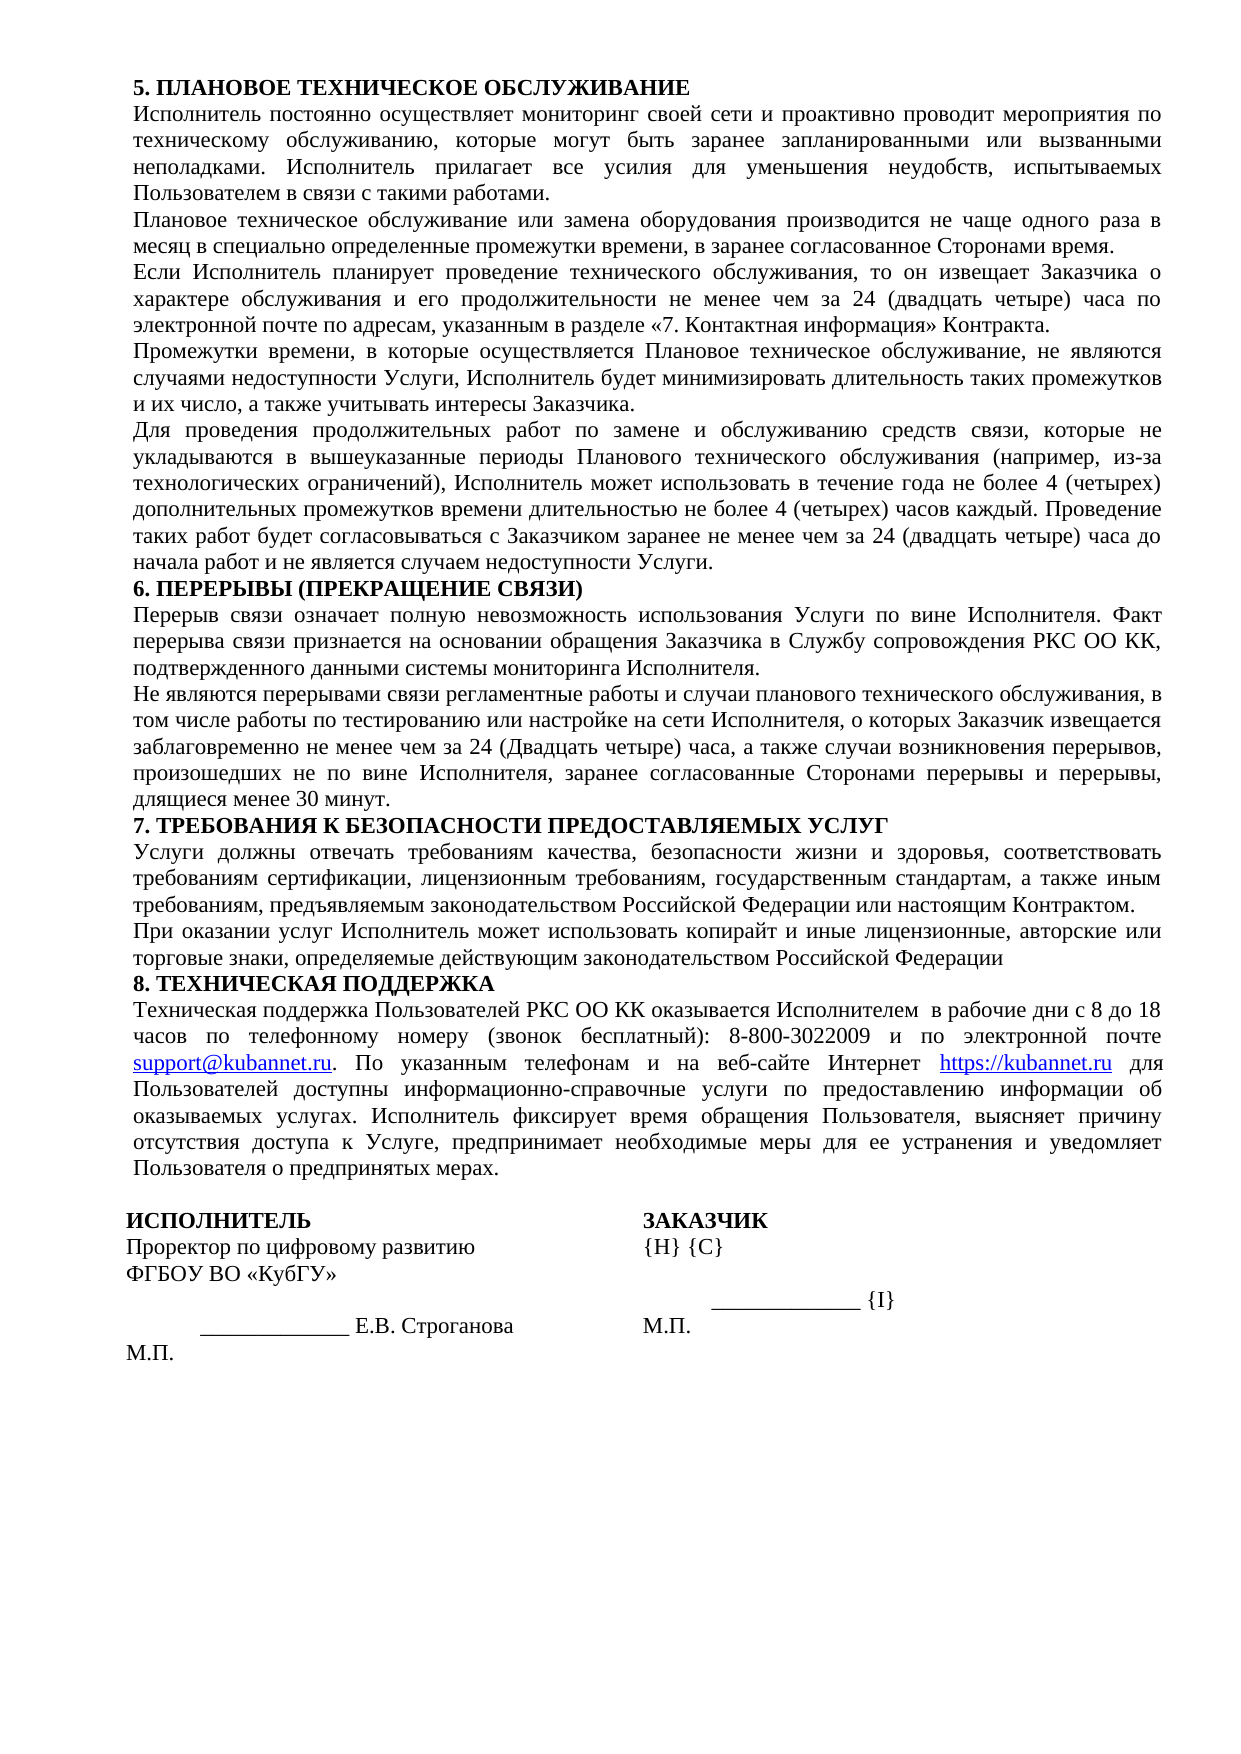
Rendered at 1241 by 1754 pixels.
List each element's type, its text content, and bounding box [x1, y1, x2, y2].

text Плановое техническое обслуживание или замена оборудования производится не чаще одного раза в месяц в специально определенные промежутки времени, в заранее согласованное Сторонами время. [133, 206, 1163, 258]
text Не являются перерывами связи регламентные работы и случаи планового технического обслуживания, в том числе работы по тестированию или настройке на сети Исполнителя, о которых Заказчик извещается заблаговременно не менее чем за 24 (Двадцать четыре) часа, а также случаи возникновения перерывов, произошедших не по вине Исполнителя, заранее согласованные Сторонами перерывы и перерывы, длящиеся менее 30 минут. [133, 680, 1163, 812]
text Промежутки времени, в которые осуществляется Плановое техническое обслуживание, не являются случаями недоступности Услуги, Исполнитель будет минимизировать длительность таких промежутков и их число, а также учитывать интересы Заказчика. [133, 337, 1163, 416]
text 6. ПЕРЕРЫВЫ (ПРЕКРАЩЕНИЕ СВЯЗИ) [133, 574, 1163, 601]
text Исполнитель постоянно осуществляет мониторинг своей сети и проактивно проводит мероприятия по техническому обслуживанию, которые могут быть заранее запланированными или вызванными неполадками. Исполнитель прилагает все усилия для уменьшения неудобств, испытываемых Пользователем в связи с такими работами. [133, 100, 1163, 206]
text Перерыв связи означает полную невозможность использования Услуги по вине Исполнителя. Факт перерыва связи признается на основании обращения Заказчика в Службу сопровождения РКС ОО КК, подтвержденного данными системы мониторинга Исполнителя. [133, 601, 1163, 680]
table_cell {H} {C} _____________ {I} М.П. [636, 1234, 1177, 1365]
table_cell Проректор по цифровому развитию ФГБОУ ВО «КубГУ» _____________ Е.В. Строганова М.П. [120, 1234, 636, 1365]
text 8. ТЕХНИЧЕСКАЯ ПОДДЕРЖКА [133, 970, 1163, 996]
table_header ЗАКАЗЧИК [636, 1207, 1177, 1233]
text 7. ТРЕБОВАНИЯ К БЕЗОПАСНОСТИ ПРЕДОСТАВЛЯЕМЫХ УСЛУГ [133, 812, 1163, 838]
text Техническая поддержка Пользователей РКС ОО КК оказывается Исполнителем в рабочие дни с 8 до 18 часов по телефонному номеру (звонок бесплатный): 8-800-3022009 и по электронной почте support@kubannet.ru. По указанным телефонам и на веб-сайте Интернет https://kubannet.ru для Пользователей доступны информационно-справочные услуги по предоставлению информации об оказываемых услугах. Исполнитель фиксирует время обращения Пользователя, выясняет причину отсутствия доступа к Услуге, предпринимает необходимые меры для ее устранения и уведомляет Пользователя о предпринятых мерах. [133, 996, 1163, 1181]
text При оказании услуг Исполнитель может использовать копирайт и иные лицензионные, авторские или торговые знаки, определяемые действующим законодательством Российской Федерации [133, 917, 1163, 970]
table_header ИСПОЛНИТЕЛЬ [120, 1207, 636, 1233]
text Для проведения продолжительных работ по замене и обслуживанию средств связи, которые не укладываются в вышеуказанные периоды Планового технического обслуживания (например, из-за технологических ограничений), Исполнитель может использовать в течение года не более 4 (четырех) дополнительных промежутков времени длительностью не более 4 (четырех) часов каждый. Проведение таких работ будет согласовываться с Заказчиком заранее не менее чем за 24 (двадцать четыре) часа до начала работ и не является случаем недоступности Услуги. [133, 416, 1163, 574]
text 5. ПЛАНОВОЕ ТЕХНИЧЕСКОЕ ОБСЛУЖИВАНИЕ [133, 74, 1163, 100]
text Услуги должны отвечать требованиям качества, безопасности жизни и здоровья, соответствовать требованиям сертификации, лицензионным требованиям, государственным стандартам, а также иным требованиям, предъявляемым законодательством Российской Федерации или настоящим Контрактом. [133, 838, 1163, 917]
text Если Исполнитель планирует проведение технического обслуживания, то он извещает Заказчика о характере обслуживания и его продолжительности не менее чем за 24 (двадцать четыре) часа по электронной почте по адресам, указанным в разделе «7. Контактная информация» Контракта. [133, 258, 1163, 337]
